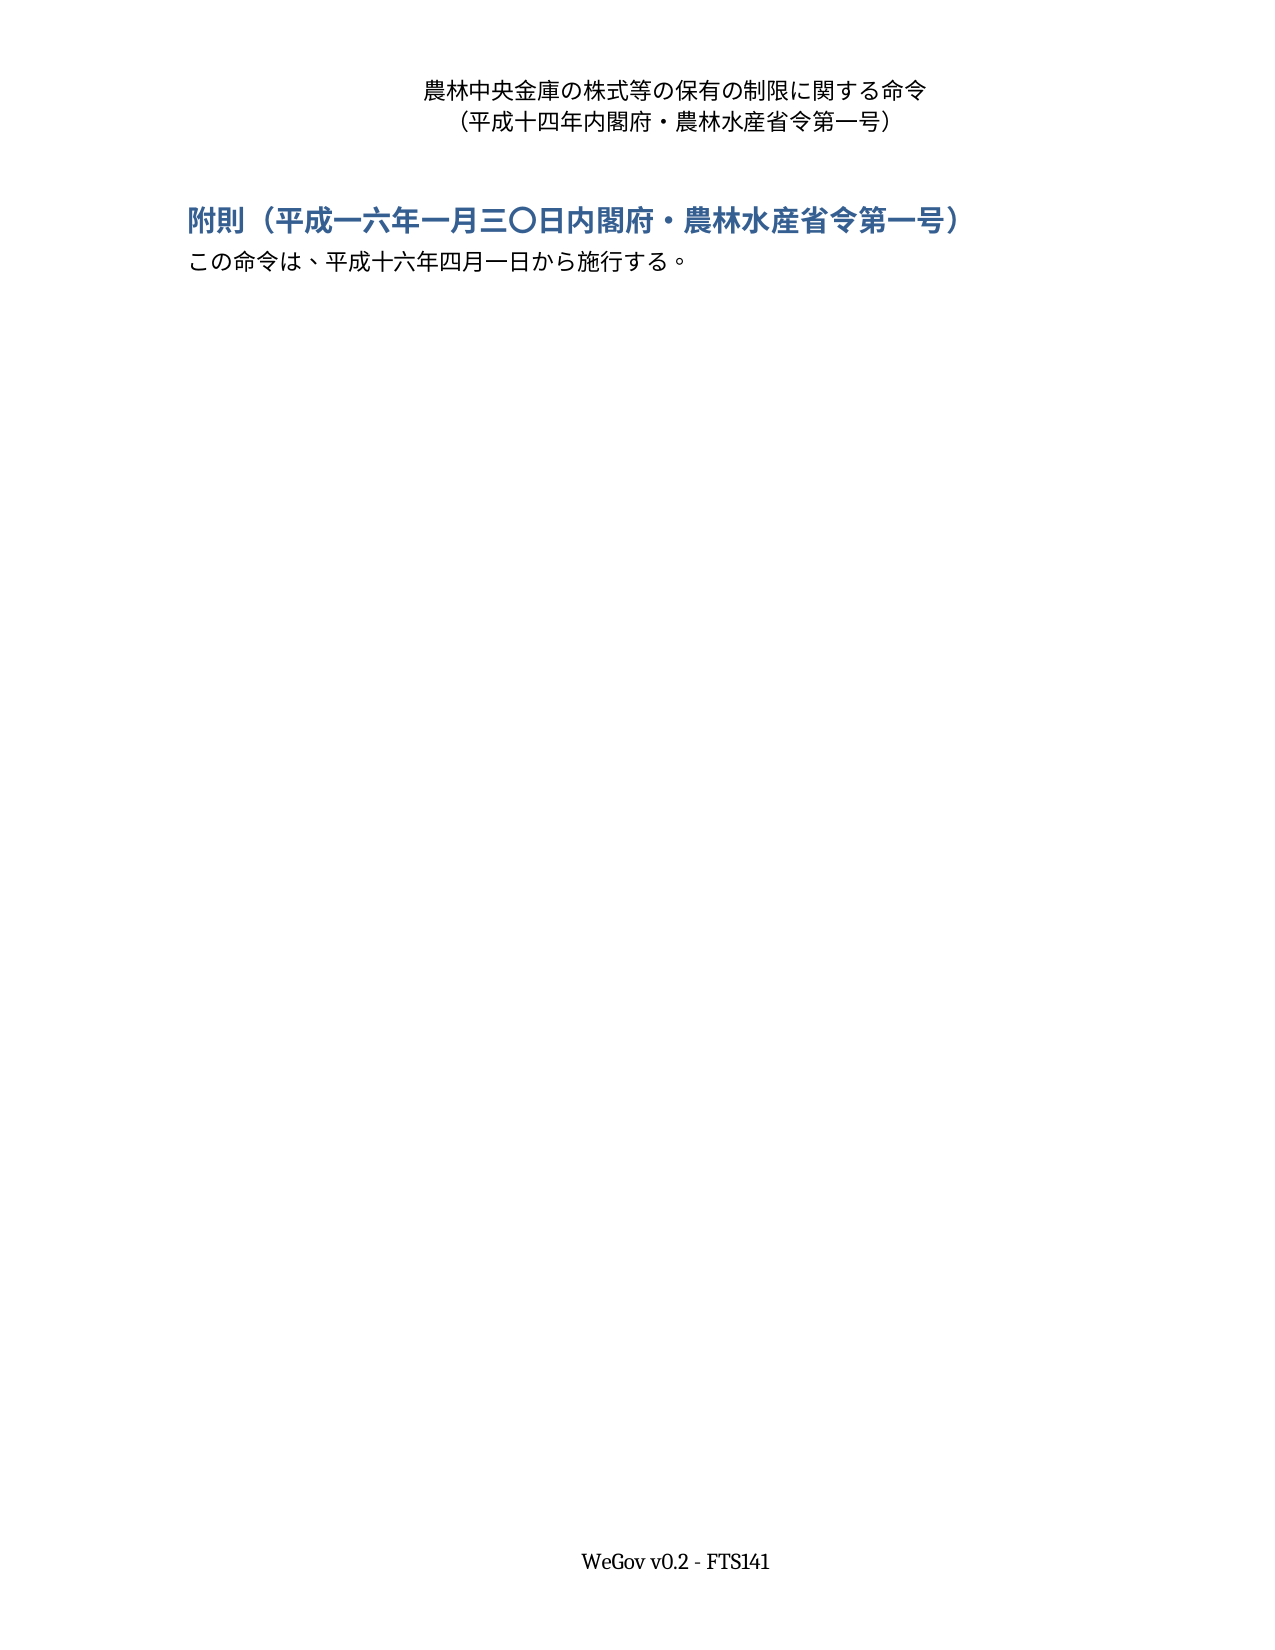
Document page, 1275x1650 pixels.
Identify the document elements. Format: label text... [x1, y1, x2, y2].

subtitle 附則（平成一六年一月三〇日内閣府・農林水産省令第一号） [187, 200, 1087, 240]
text この命令は、平成十六年四月一日から施行する。 [187, 246, 1087, 277]
